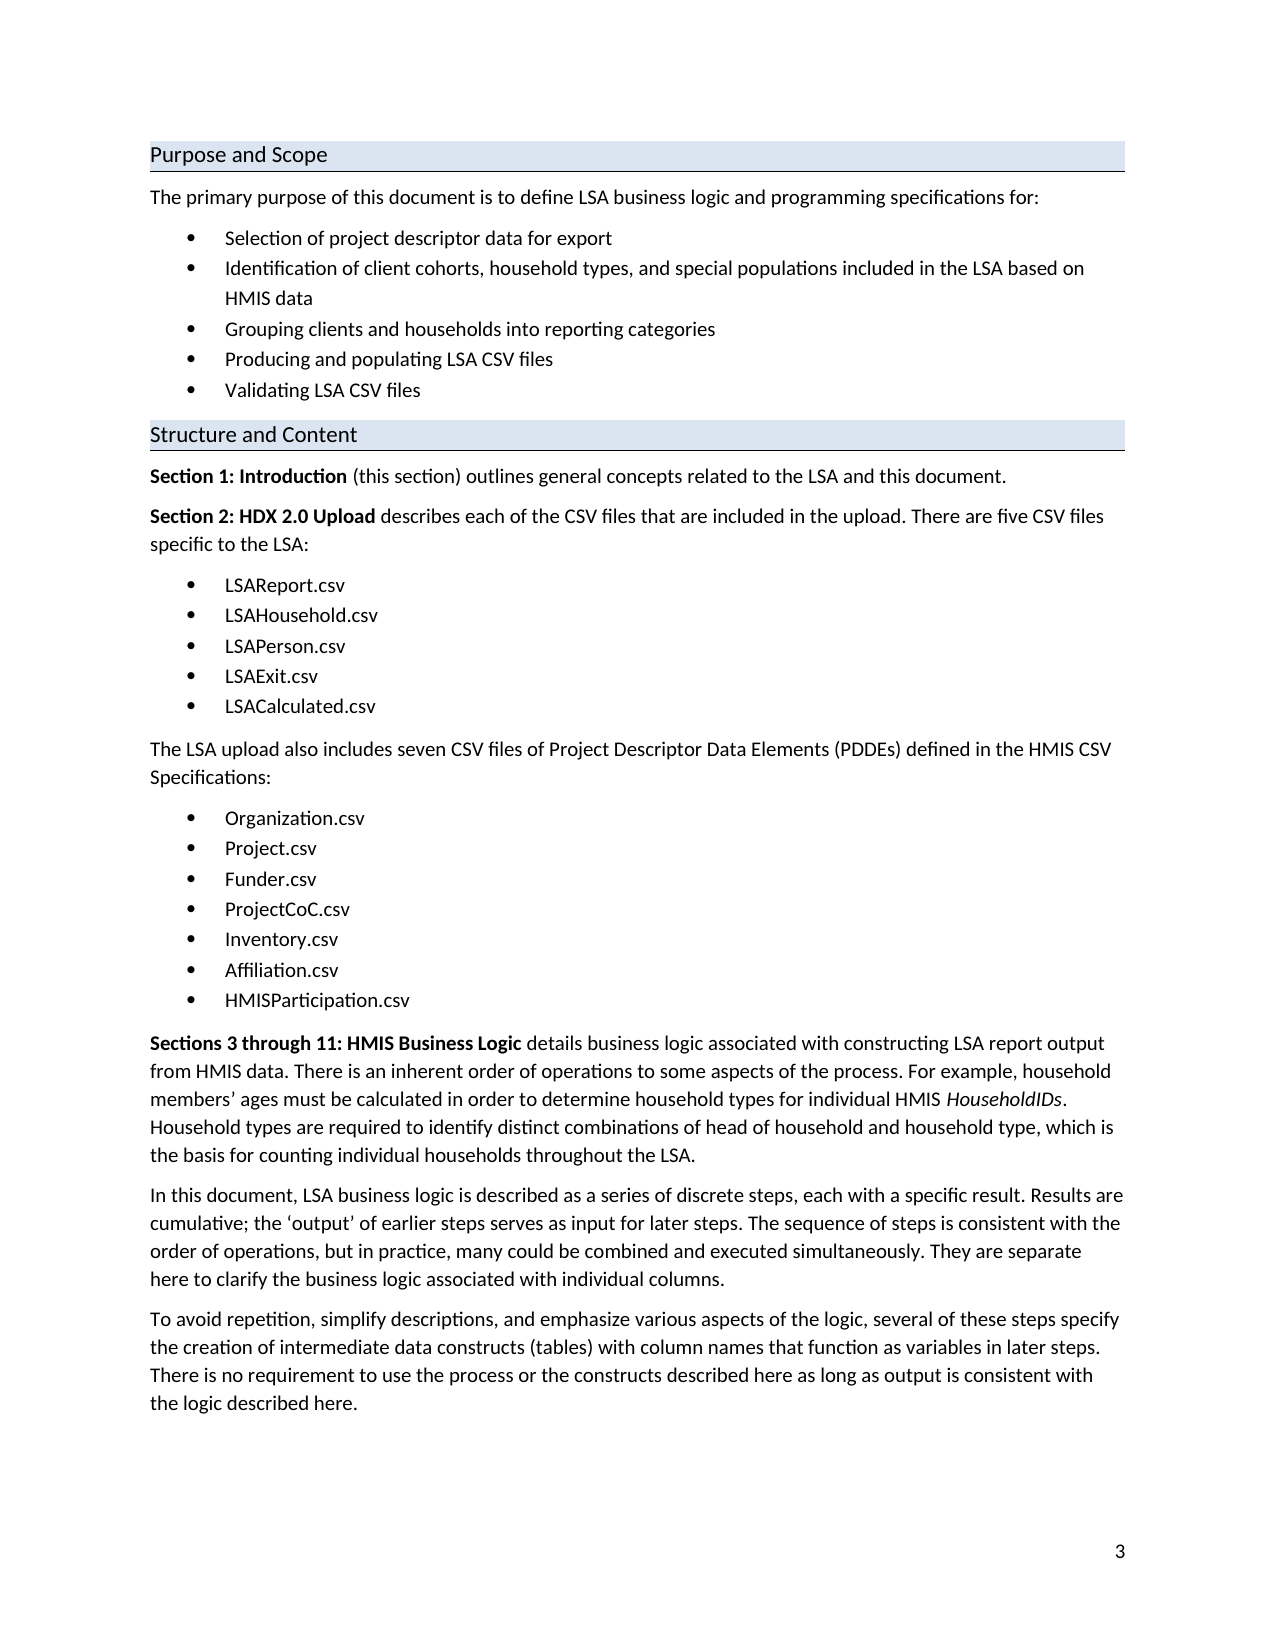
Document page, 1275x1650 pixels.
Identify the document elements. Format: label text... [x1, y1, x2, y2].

list Identification of client cohorts, household types, and special populations included in the LSA based on HMIS data [187, 255, 1125, 311]
list Organization.csv [187, 805, 1125, 830]
list Inventory.csv [187, 927, 1125, 952]
text In this document, LSA business logic is described as a series of discrete steps, each with a specific result. Results are cumulative; the ‘output’ of earlier steps serves as input for later steps. The sequence of steps is consistent with the order of operations, but in practice, many could be combined and executed simultaneously. They are separate here to clarify the business logic associated with individual columns. [150, 1182, 1125, 1292]
text Section 2: HDX 2.0 Upload describes each of the CSV files that are included in the upload. There are five CSV files specific to the LSA: [150, 504, 1125, 557]
list Selection of project descriptor data for export [187, 225, 1125, 250]
list Project.csv [187, 835, 1125, 861]
subtitle Purpose and Scope [150, 141, 1125, 171]
subtitle Structure and Content [150, 420, 1125, 450]
list HMISParticipation.csv [187, 987, 1125, 1013]
list LSAHousehold.csv [187, 602, 1125, 628]
text The primary purpose of this document is to define LSA business logic and programming specifications for: [150, 184, 1125, 210]
text Section 1: Introduction (this section) outlines general concepts related to the LSA and this document. [150, 463, 1125, 489]
list Funder.csv [187, 866, 1125, 891]
list Producing and populating LSA CSV files [187, 346, 1125, 372]
text Sections 3 through 11: HMIS Business Logic details business logic associated with constructing LSA report output from HMIS data. There is an inherent order of operations to some aspects of the process. For example, household members’ ages must be calculated in order to determine household types for individual HMIS HouseholdIDs. Household types are required to identify distinct combinations of head of household and household type, which is the basis for counting individual households throughout the LSA. [150, 1030, 1125, 1167]
list Affiliation.csv [187, 957, 1125, 982]
text To avoid repetition, simplify descriptions, and emphasize various aspects of the logic, several of these steps specify the creation of intermediate data constructs (tables) with column names that function as variables in later steps. There is no requirement to use the process or the constructs described here as long as output is consistent with the logic described here. [150, 1307, 1125, 1416]
list Grouping clients and households into reporting categories [187, 316, 1125, 341]
list LSAExit.csv [187, 663, 1125, 689]
list ProjectCoC.csv [187, 896, 1125, 922]
list LSAReport.csv [187, 572, 1125, 597]
text The LSA upload also includes seven CSV files of Project Descriptor Data Elements (PDDEs) defined in the HMIS CSV Specifications: [150, 737, 1125, 790]
list Validating LSA CSV files [187, 377, 1125, 402]
list LSACalculated.csv [187, 694, 1125, 719]
list LSAPerson.csv [187, 633, 1125, 658]
